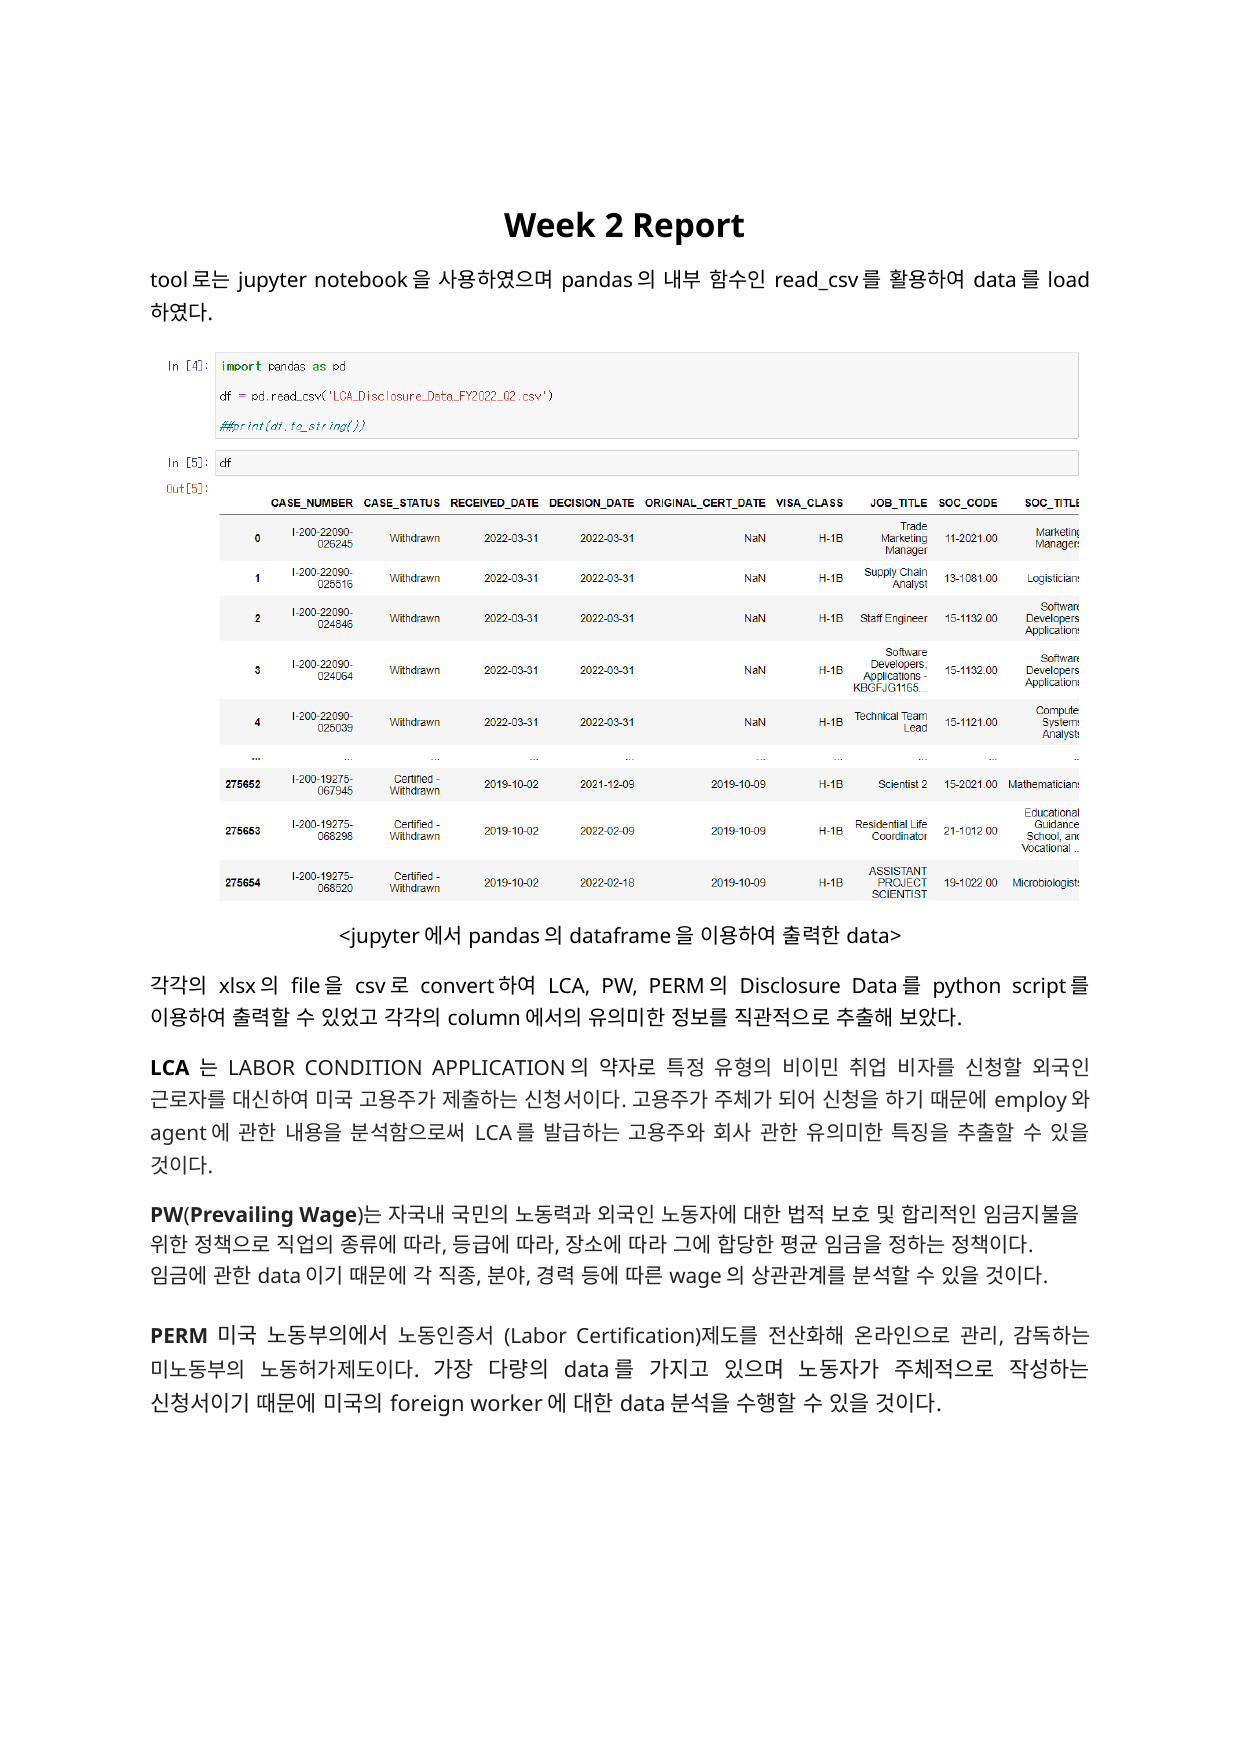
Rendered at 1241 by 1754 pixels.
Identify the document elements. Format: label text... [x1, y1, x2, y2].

text PERM 미국 노동부의에서 노동인증서 (Labor Certification)제도를 전산화해 온라인으로 관리, 감독하는 미노동부의 노동허가제도이다. 가장 다량의 data를 가지고 있으며 노동자가 주체적으로 작성하는 신청서이기 때문에 미국의 foreign worker에 대한 data분석을 수행할 수 있을 것이다. [150, 1318, 1090, 1418]
picture [150, 345, 1091, 901]
text PW(Prevailing Wage)는 자국내 국민의 노동력과 외국인 노동자에 대한 법적 보호 및 합리적인 임금지불을 위한 정책으로 직업의 종류에 따라, 등급에 따라, 장소에 따라 그에 합당한 평균 임금을 정하는 정책이다. 임금에 관한 data이기 때문에 각 직종, 분야, 경력 등에 따른 wage의 상관관계를 분석할 수 있을 것이다. [150, 1198, 1090, 1289]
text LCA 는 LABOR CONDITION APPLICATION의 약자로 특정 유형의 비이민 취업 비자를 신청할 외국인 근로자를 대신하여 미국 고용주가 제출하는 신청서이다. 고용주가 주체가 되어 신청을 하기 때문에 employ와 agent에 관한 내용을 분석함으로써 LCA를 발급하는 고용주와 회사 관한 유의미한 특징을 추출할 수 있을 것이다. [150, 1114, 1090, 1179]
text <jupyter에서 pandas의 dataframe을 이용하여 출력한 data> [150, 919, 1090, 950]
text 각각의 xlsx의 file을 csv로 convert하여 LCA, PW, PERM의 Disclosure Data를 python script를 이용하여 출력할 수 있었고 각각의 column에서의 유의미한 정보를 직관적으로 추출해 보았다. [150, 969, 1090, 1032]
text LCA 는 LABOR CONDITION APPLICATION의 약자로 특정 유형의 비이민 취업 비자를 신청할 외국인 근로자를 대신하여 미국 고용주가 제출하는 신청서이다. 고용주가 주체가 되어 신청을 하기 때문에 employ와 agent에 관한 내용을 분석함으로써 LCA를 발급하는 고용주와 회사 관한 유의미한 특징을 추출할 수 있을 것이다. [150, 1051, 1090, 1086]
title Week 2 Report [150, 202, 1090, 248]
text tool로는 jupyter notebook을 사용하였으며 pandas의 내부 함수인 read_csv를 활용하여 data를 load하였다. [150, 264, 1090, 327]
